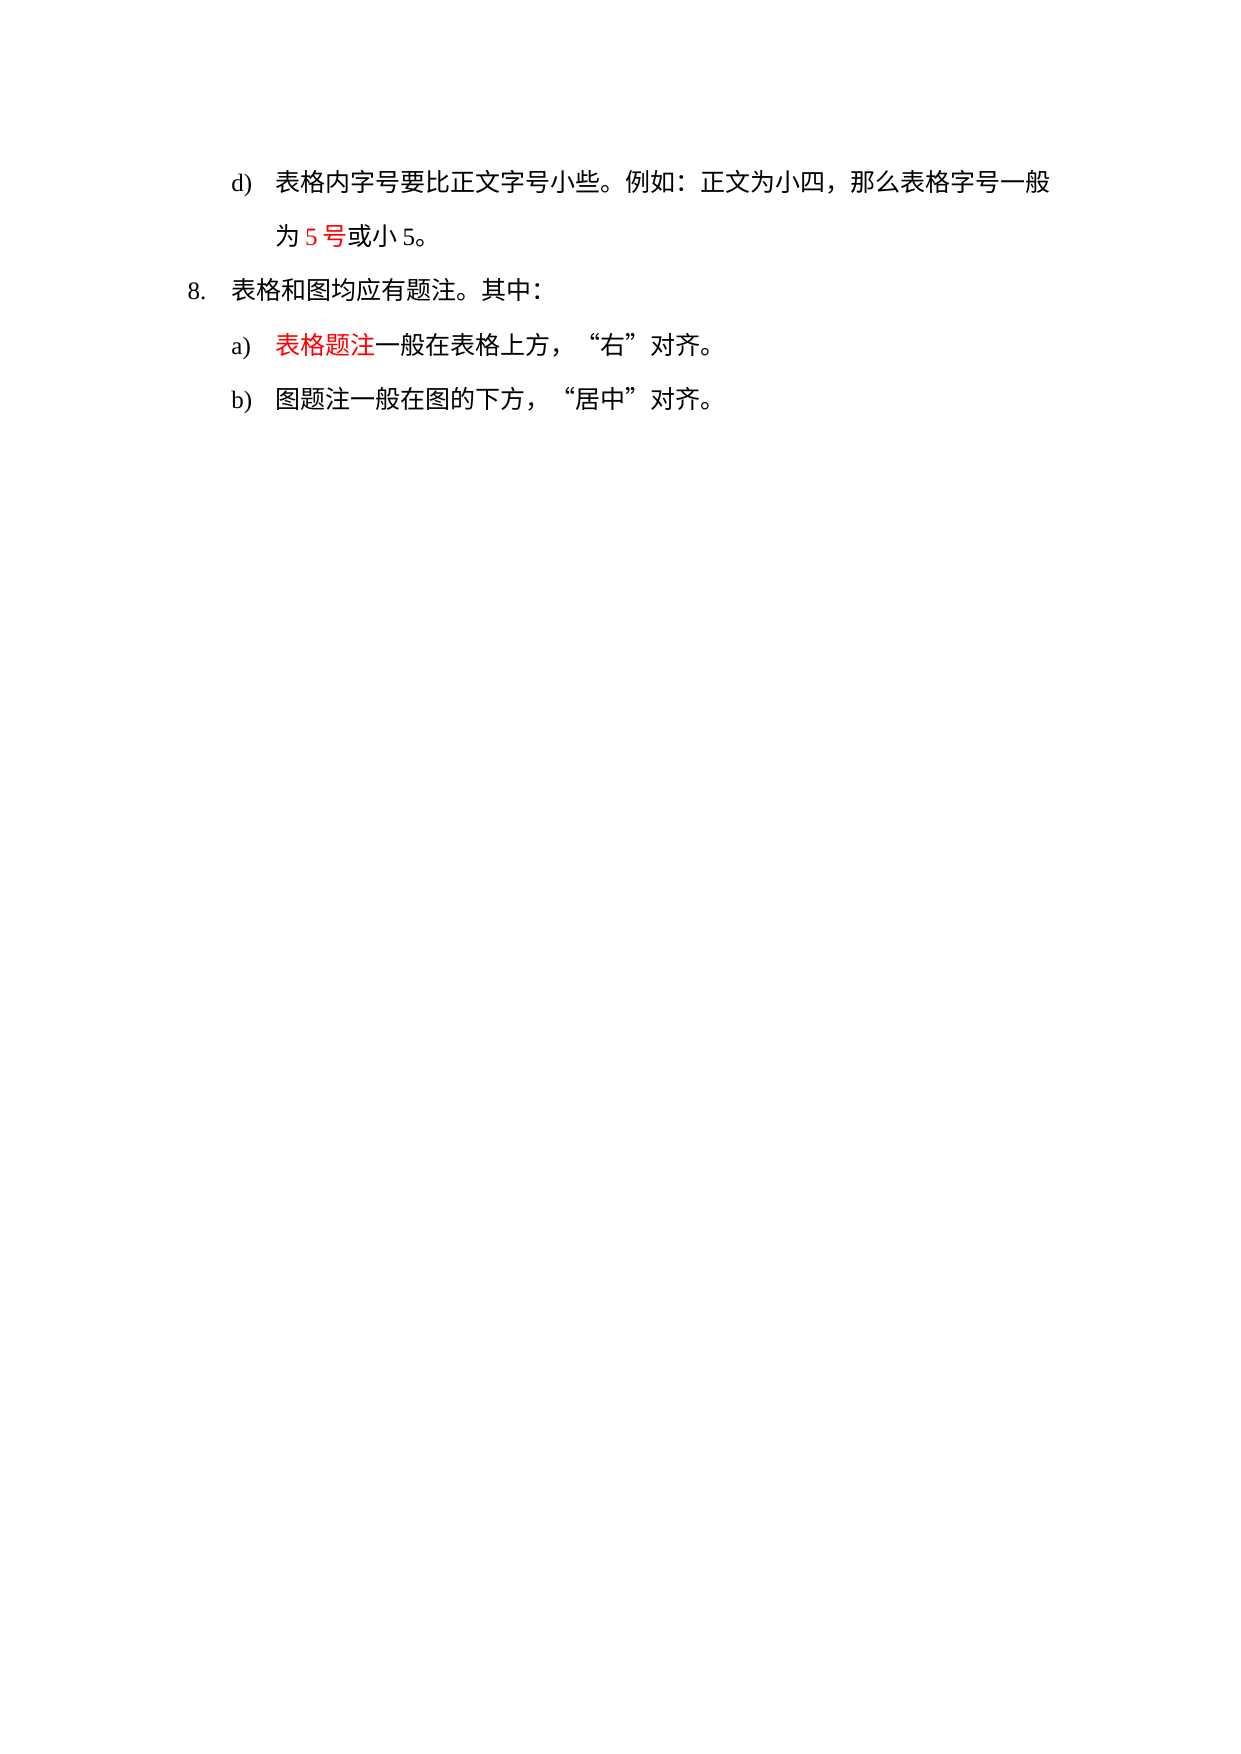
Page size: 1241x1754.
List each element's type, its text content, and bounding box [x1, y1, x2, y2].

list 表格内字号要比正文字号小些。例如：正文为小四，那么表格字号一般为5号或小5。 [231, 162, 1053, 253]
list 表格题注一般在表格上方，“右”对齐。 [231, 325, 1053, 361]
list 表格和图均应有题注。其中： [187, 271, 1053, 307]
list 图题注一般在图的下方，“居中”对齐。 [231, 379, 1053, 416]
